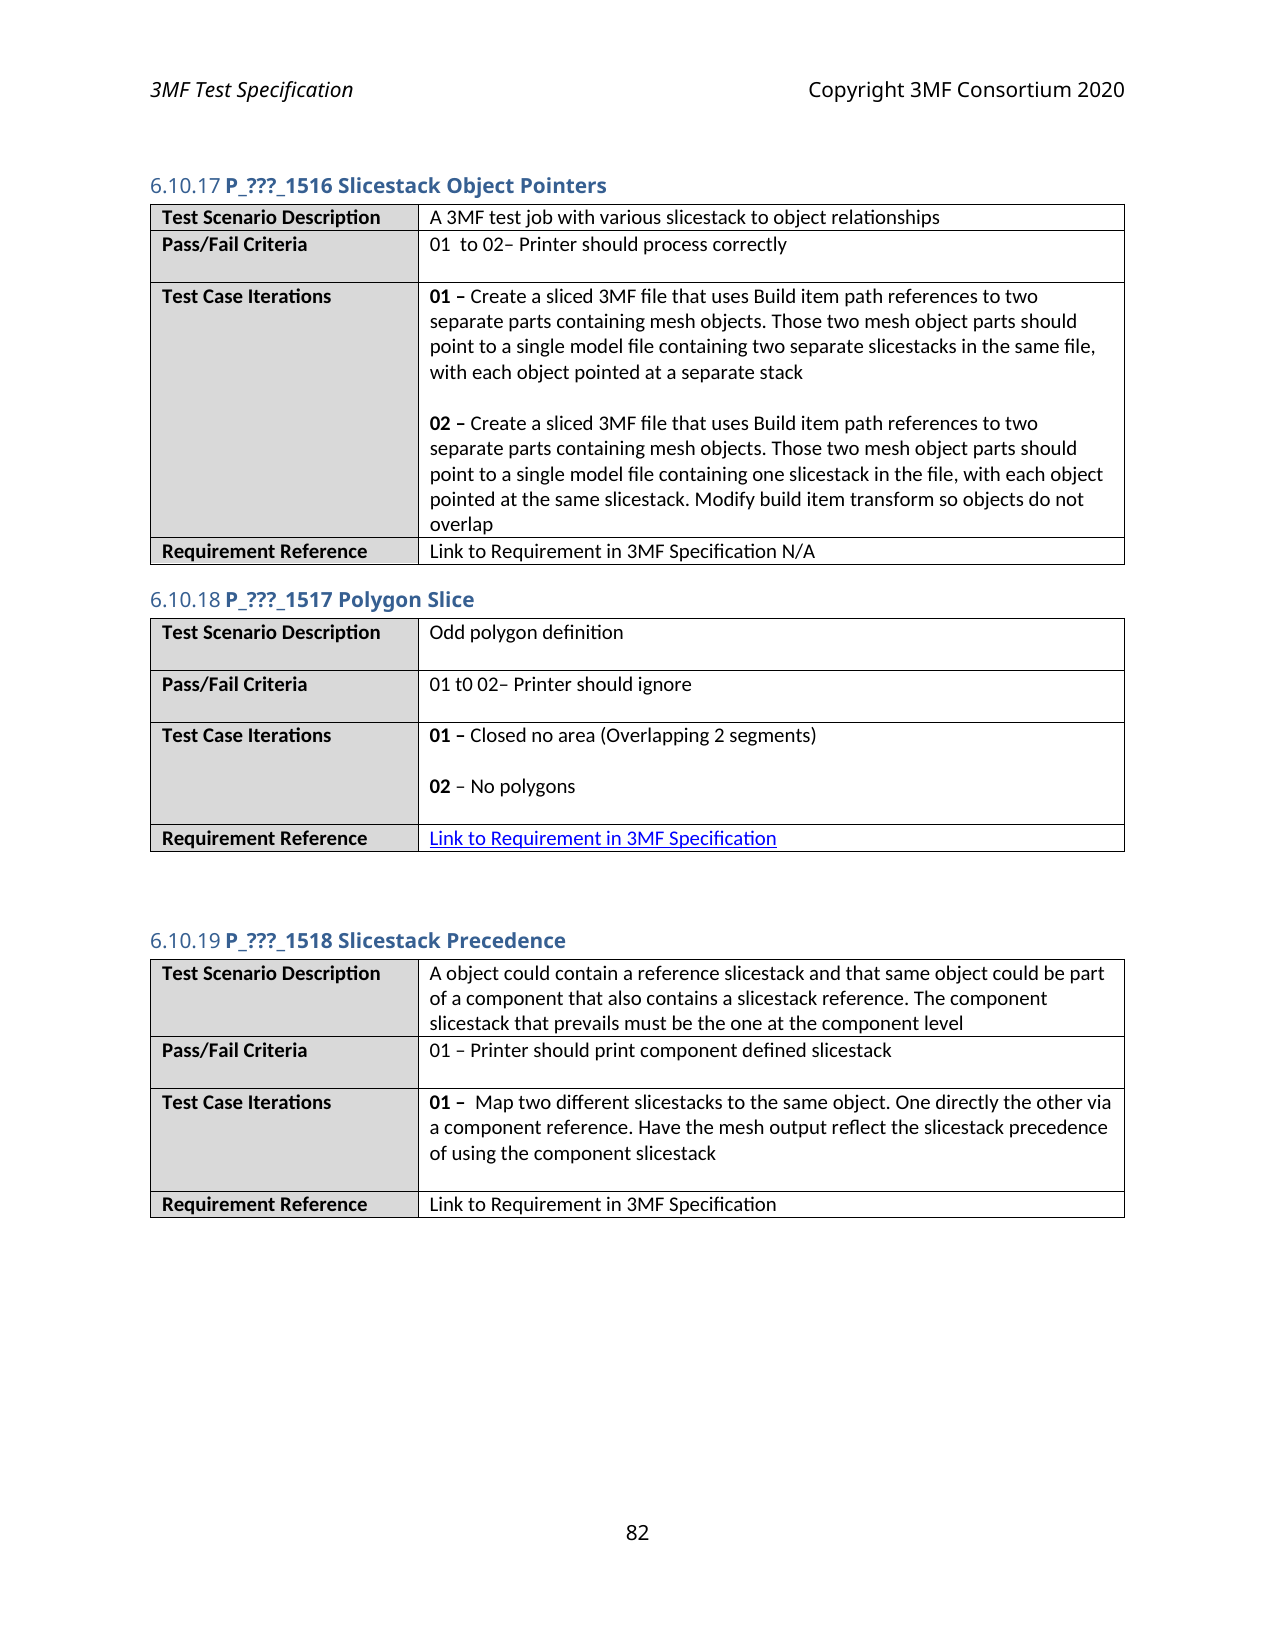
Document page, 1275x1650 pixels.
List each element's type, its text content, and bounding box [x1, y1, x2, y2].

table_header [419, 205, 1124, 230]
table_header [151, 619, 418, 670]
subtitle P_???_1518 Slicestack Precedence [150, 926, 1125, 954]
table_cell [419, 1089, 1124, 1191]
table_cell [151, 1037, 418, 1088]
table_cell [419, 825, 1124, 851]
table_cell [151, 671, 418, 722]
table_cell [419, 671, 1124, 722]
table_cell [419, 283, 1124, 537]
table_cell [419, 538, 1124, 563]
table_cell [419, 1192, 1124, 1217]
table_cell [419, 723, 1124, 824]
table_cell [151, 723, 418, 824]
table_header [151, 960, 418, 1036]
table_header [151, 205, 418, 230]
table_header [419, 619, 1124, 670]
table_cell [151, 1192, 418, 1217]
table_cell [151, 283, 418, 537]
subtitle P_???_1517 Polygon Slice [150, 585, 1125, 614]
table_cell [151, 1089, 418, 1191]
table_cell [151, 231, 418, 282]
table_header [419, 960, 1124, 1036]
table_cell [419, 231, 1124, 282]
subtitle P_???_1516 Slicestack Object Pointers [150, 171, 1125, 199]
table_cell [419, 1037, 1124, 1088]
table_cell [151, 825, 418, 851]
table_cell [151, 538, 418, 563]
